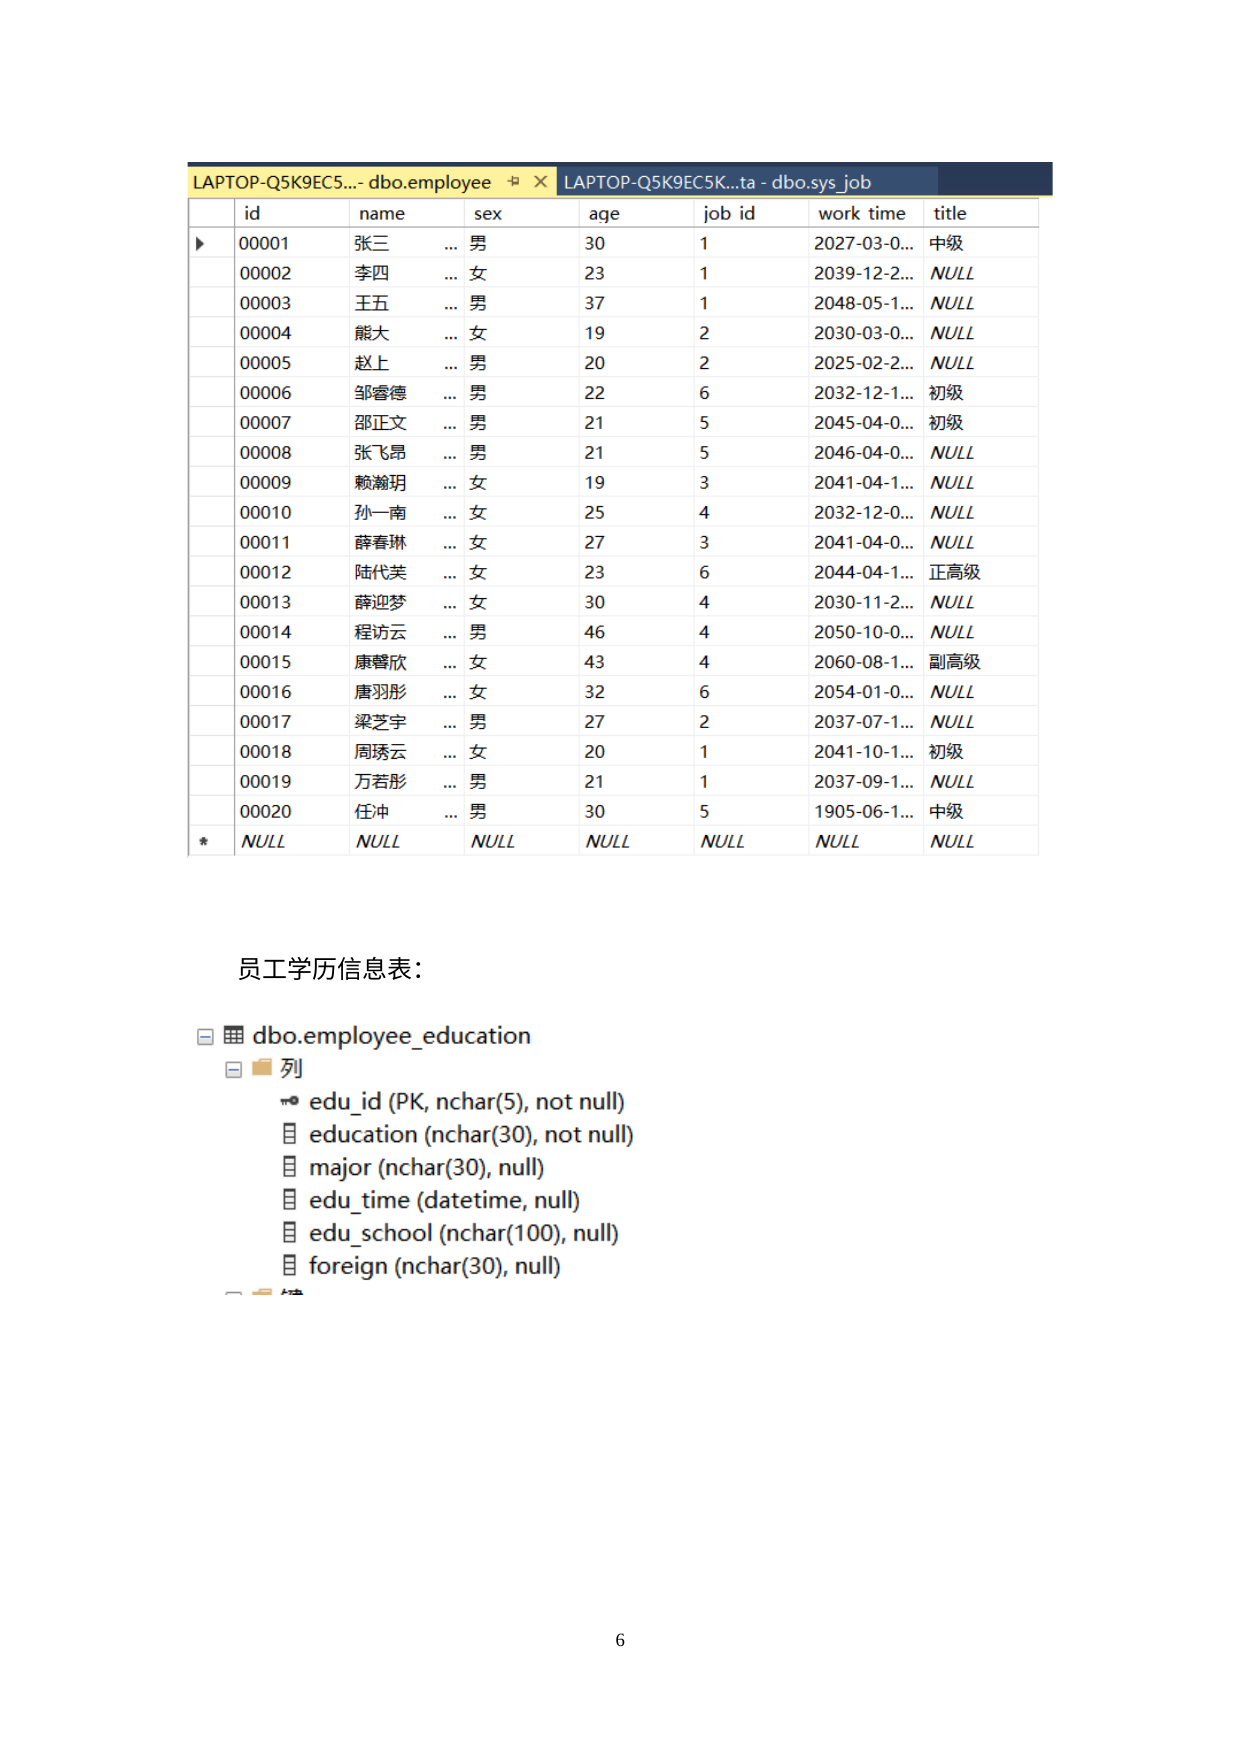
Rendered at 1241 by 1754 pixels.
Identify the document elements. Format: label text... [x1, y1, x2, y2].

picture [187, 162, 1053, 858]
picture [187, 1017, 652, 1295]
text 员工学历信息表： [187, 935, 1053, 1000]
